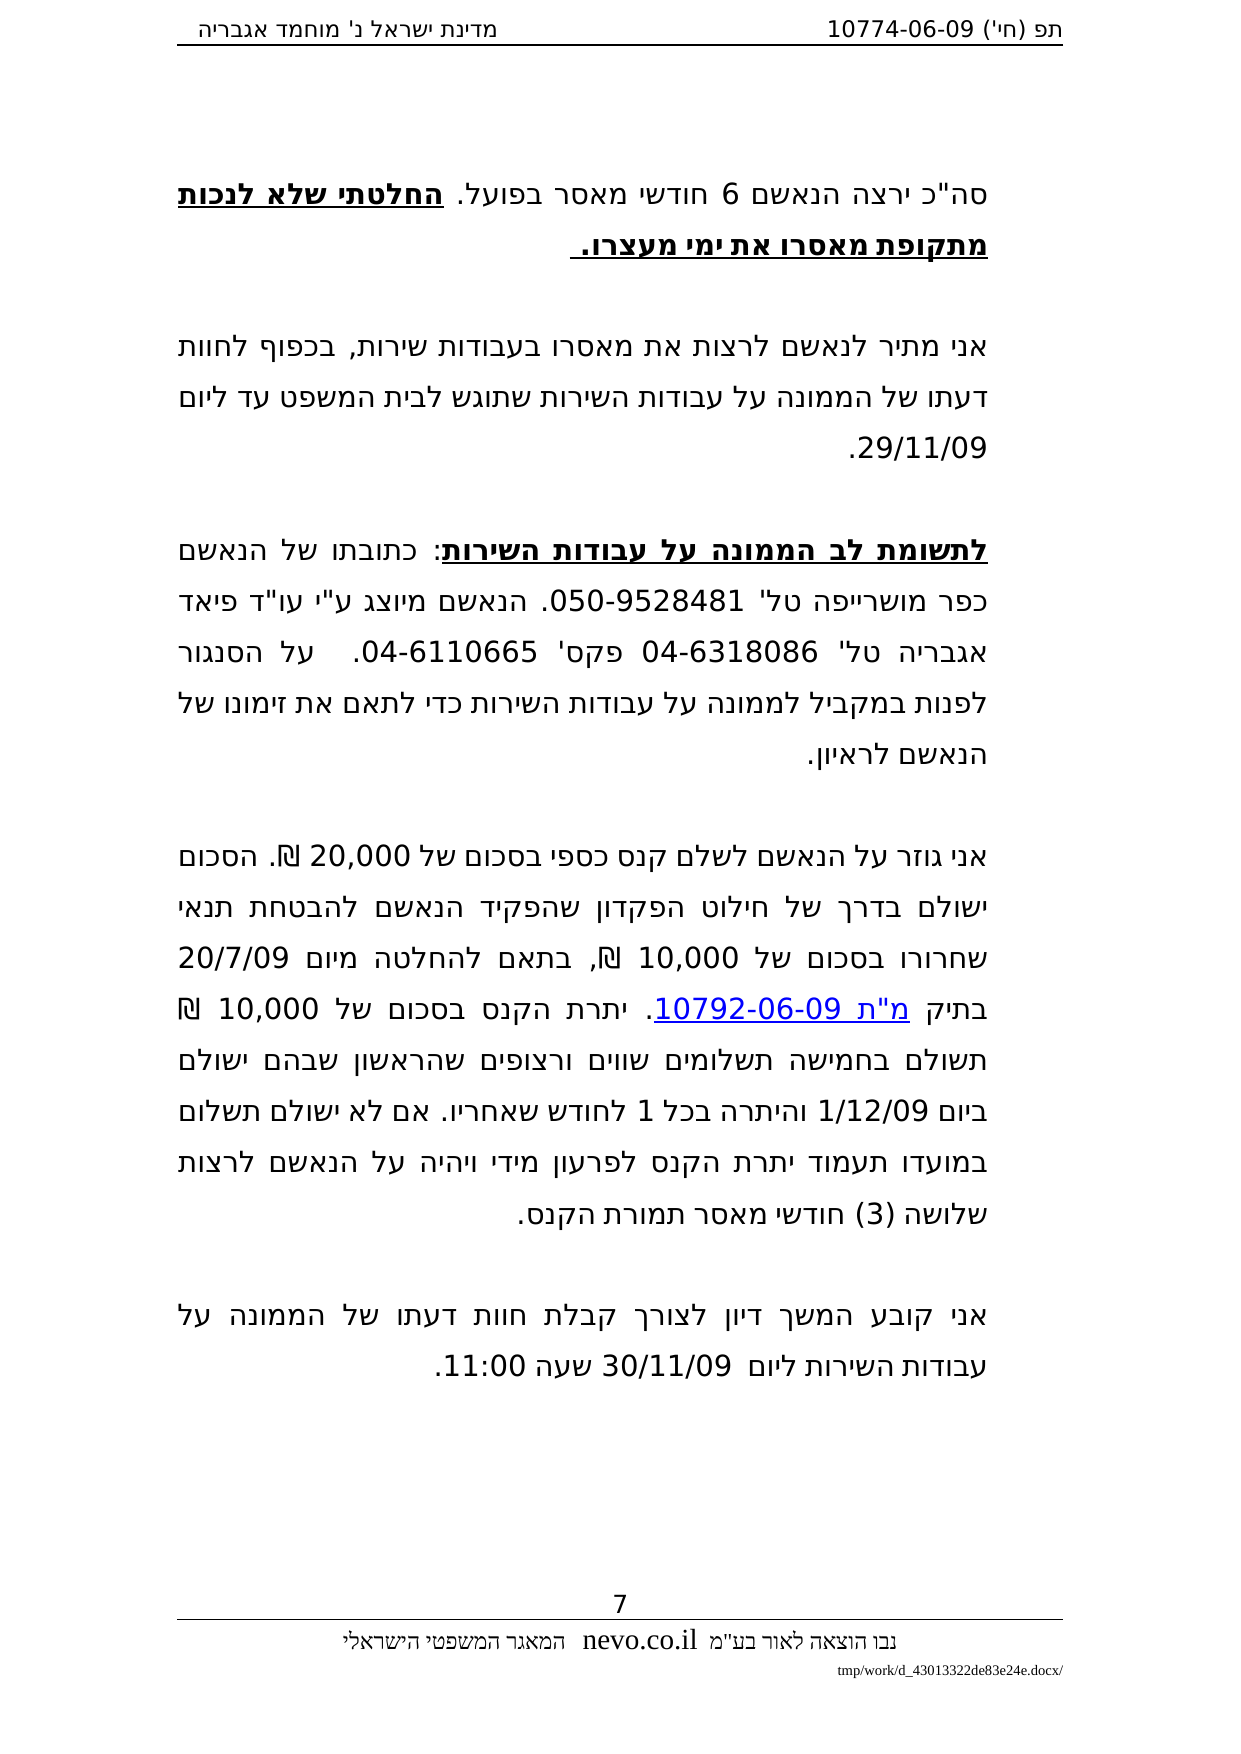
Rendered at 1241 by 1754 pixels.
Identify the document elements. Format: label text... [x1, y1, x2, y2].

text אני גוזר על הנאשם לשלם קנס כספי בסכום של 20,000 ₪. הסכום ישולם בדרך של חילוט הפקדון שהפקיד הנאשם להבטחת תנאי שחרורו בסכום של 10,000 ₪, בתאם להחלטה מיום 20/7/09 בתיק מ"ת 10792-06-09. יתרת הקנס בסכום של 10,000 ₪ תשולם בחמישה תשלומים שווים ורצופים שהראשון שבהם ישולם ביום 1/12/09 והיתרה בכל 1 לחודש שאחריו. אם לא ישולם תשלום במועדו תעמוד יתרת הקנס לפרעון מידי ויהיה על הנאשם לרצות שלושה (3) חודשי מאסר תמורת הקנס. [177, 839, 988, 1231]
text לתשומת לב הממונה על עבודות השירות: כתובתו של הנאשם כפר מושרייפה טל' 050-9528481. הנאשם מיוצג ע"י עו"ד פיאד אגבריה טל' 04-6318086 פקס' 04-6110665. על הסנגור לפנות במקביל לממונה על עבודות השירות כדי לתאם את זימונו של הנאשם לראיון. [177, 533, 988, 772]
text סה"כ ירצה הנאשם 6 חודשי מאסר בפועל. החלטתי שלא לנכות מתקופת מאסרו את ימי מעצרו. [177, 177, 988, 262]
text אני קובע המשך דיון לצורך קבלת חוות דעתו של הממונה על עבודות השירות ליום 30/11/09 שעה 11:00. [177, 1298, 988, 1383]
text אני מתיר לנאשם לרצות את מאסרו בעבודות שירות, בכפוף לחוות דעתו של הממונה על עבודות השירות שתוגש לבית המשפט עד ליום 29/11/09. [177, 330, 988, 466]
